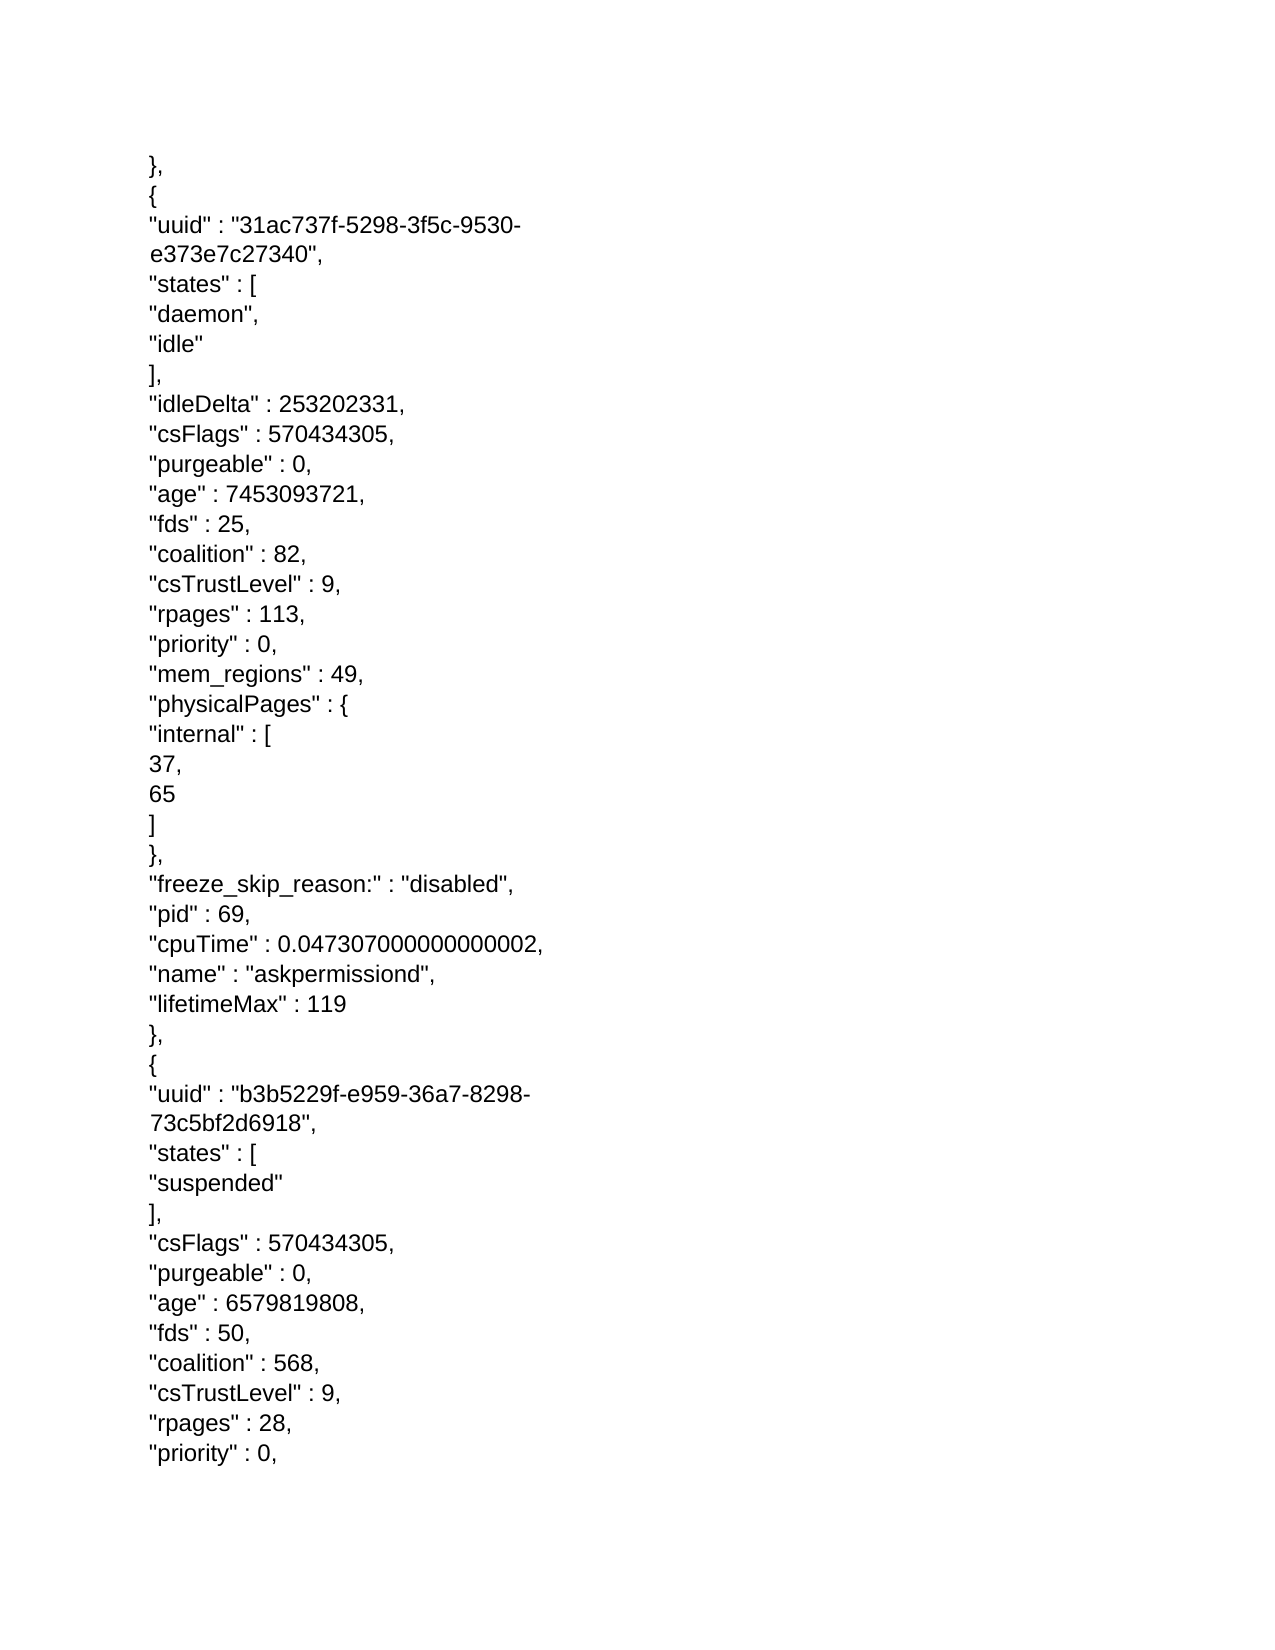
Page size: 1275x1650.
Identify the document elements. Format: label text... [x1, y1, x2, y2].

text "internal" : [ [149, 720, 684, 748]
text "idleDelta" : 253202331, [149, 390, 684, 418]
text "coalition" : 568, [149, 1349, 684, 1377]
text "csTrustLevel" : 9, [149, 570, 684, 598]
text "daemon", [149, 300, 684, 328]
text "rpages" : 28, [149, 1409, 684, 1437]
text "uuid" : "31ac737f-5298-3f5c-9530-e373e7c27340", [149, 211, 684, 268]
text "purgeable" : 0, [149, 1259, 684, 1287]
text "fds" : 25, [149, 510, 684, 538]
text "mem_regions" : 49, [149, 660, 684, 688]
text "uuid" : "b3b5229f-e959-36a7-8298-73c5bf2d6918", [149, 1080, 684, 1137]
text "csFlags" : 570434305, [149, 420, 684, 448]
text "priority" : 0, [149, 1439, 684, 1467]
text "fds" : 50, [149, 1319, 684, 1347]
text }, [149, 151, 684, 178]
text 65 [149, 780, 684, 808]
text "states" : [ [149, 270, 684, 298]
text "idle" [149, 330, 684, 358]
text { [149, 1050, 684, 1078]
text }, [149, 840, 684, 868]
text "states" : [ [149, 1139, 684, 1167]
text "suspended" [149, 1169, 684, 1197]
text "csTrustLevel" : 9, [149, 1379, 684, 1407]
text "physicalPages" : { [149, 690, 684, 718]
text ], [149, 360, 684, 388]
text "freeze_skip_reason:" : "disabled", [149, 870, 684, 898]
text "purgeable" : 0, [149, 450, 684, 478]
text "rpages" : 113, [149, 600, 684, 628]
text ], [149, 1199, 684, 1227]
text ] [149, 810, 684, 838]
text "csFlags" : 570434305, [149, 1229, 684, 1257]
text "name" : "askpermissiond", [149, 960, 684, 988]
text "age" : 6579819808, [149, 1289, 684, 1317]
text "pid" : 69, [149, 900, 684, 928]
text "lifetimeMax" : 119 [149, 990, 684, 1018]
text "cpuTime" : 0.047307000000000002, [149, 930, 684, 958]
text }, [149, 1020, 684, 1048]
text "priority" : 0, [149, 630, 684, 658]
text "coalition" : 82, [149, 540, 684, 568]
text { [149, 181, 684, 208]
text 37, [149, 750, 684, 778]
text "age" : 7453093721, [149, 480, 684, 508]
